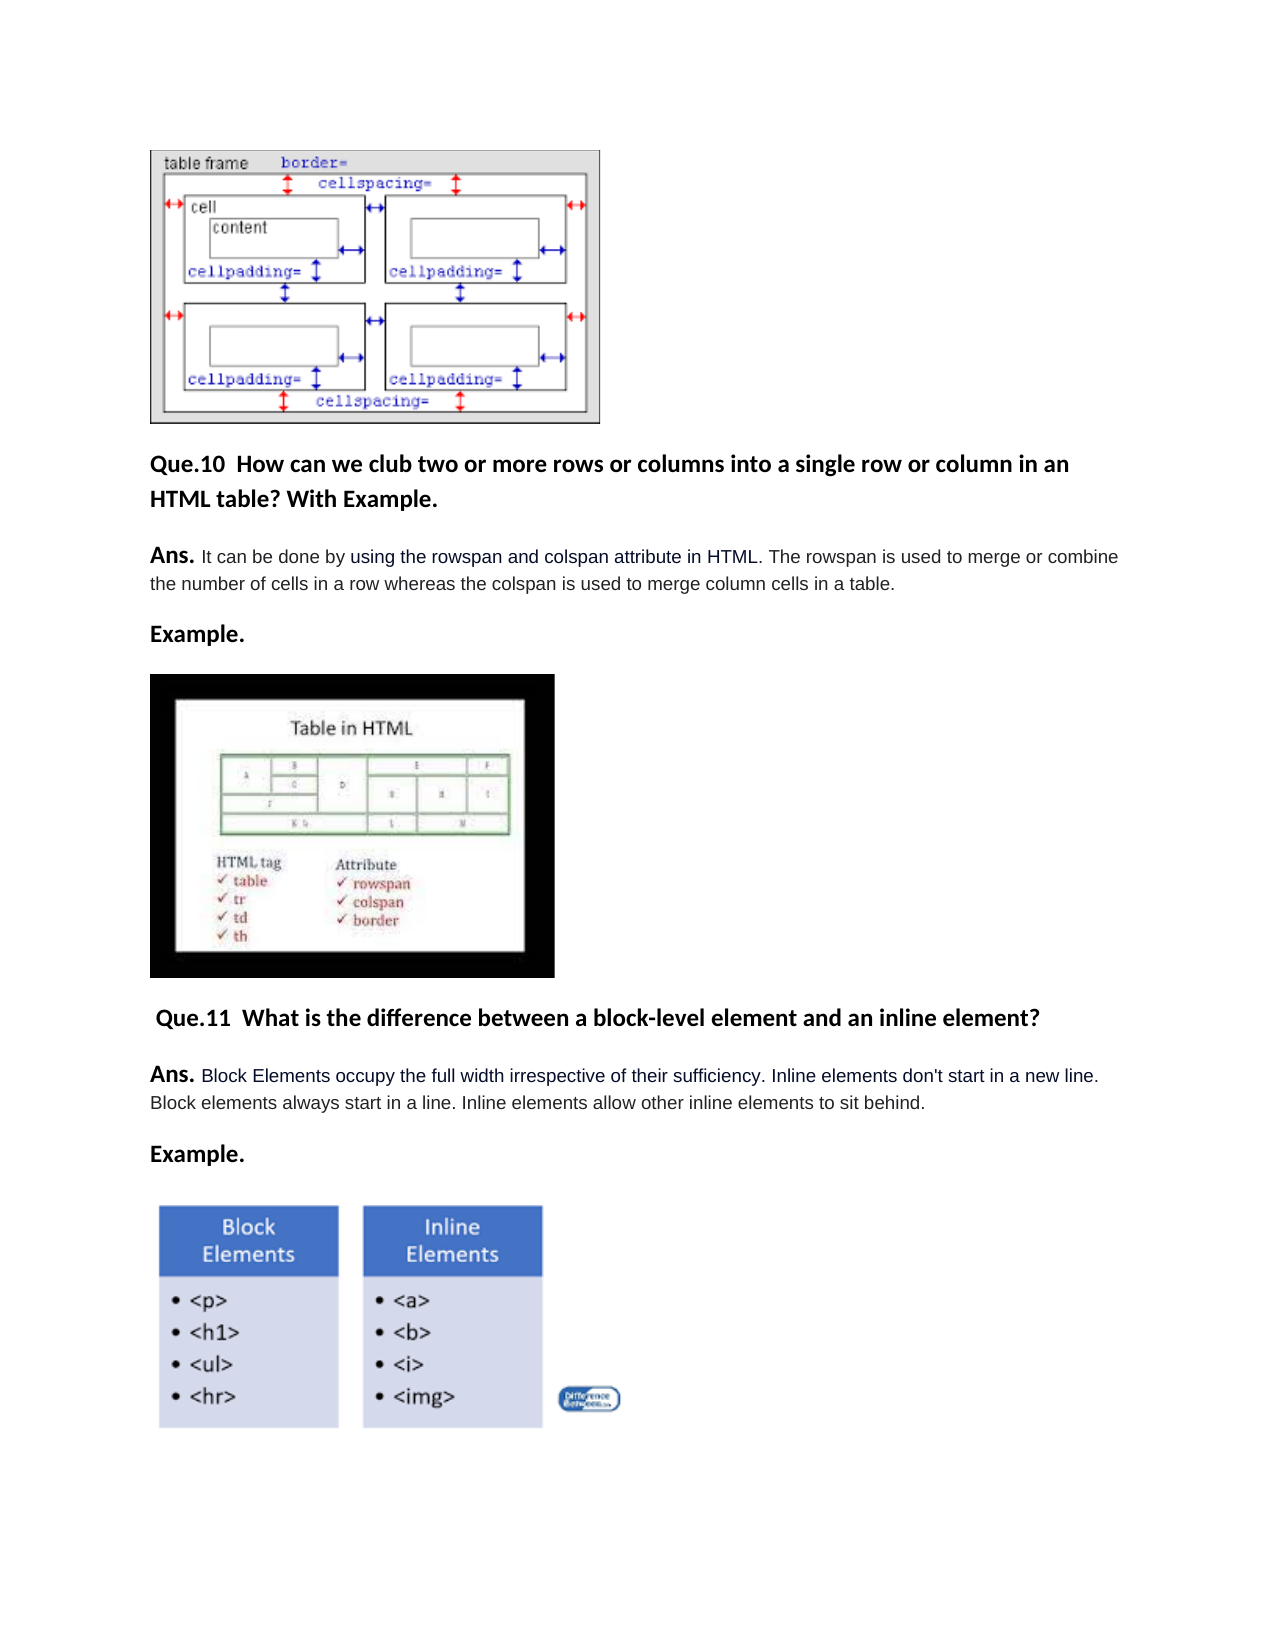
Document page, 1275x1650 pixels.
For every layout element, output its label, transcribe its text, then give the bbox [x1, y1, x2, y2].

text Example. [150, 619, 1125, 649]
text Que.11 What is the difference between a block-level element and an inline element? [150, 1003, 1125, 1033]
picture [150, 1193, 636, 1447]
text Ans. It can be done by using the rowspan and colspan attribute in HTML. The rowspan is used to merge or combine the number of cells in a row whereas the colspan is used to merge column cells in a table. [150, 539, 1125, 594]
text Example. [150, 1138, 1125, 1168]
picture [150, 150, 600, 424]
picture [150, 674, 555, 978]
text Ans. Block Elements occupy the full width irrespective of their sufficiency. Inline elements don't start in a new line. Block elements always start in a line. Inline elements allow other inline elements to sit behind. [150, 1058, 1125, 1114]
text Que.10 How can we club two or more rows or columns into a single row or column in an HTML table? With Example. [150, 448, 1125, 514]
